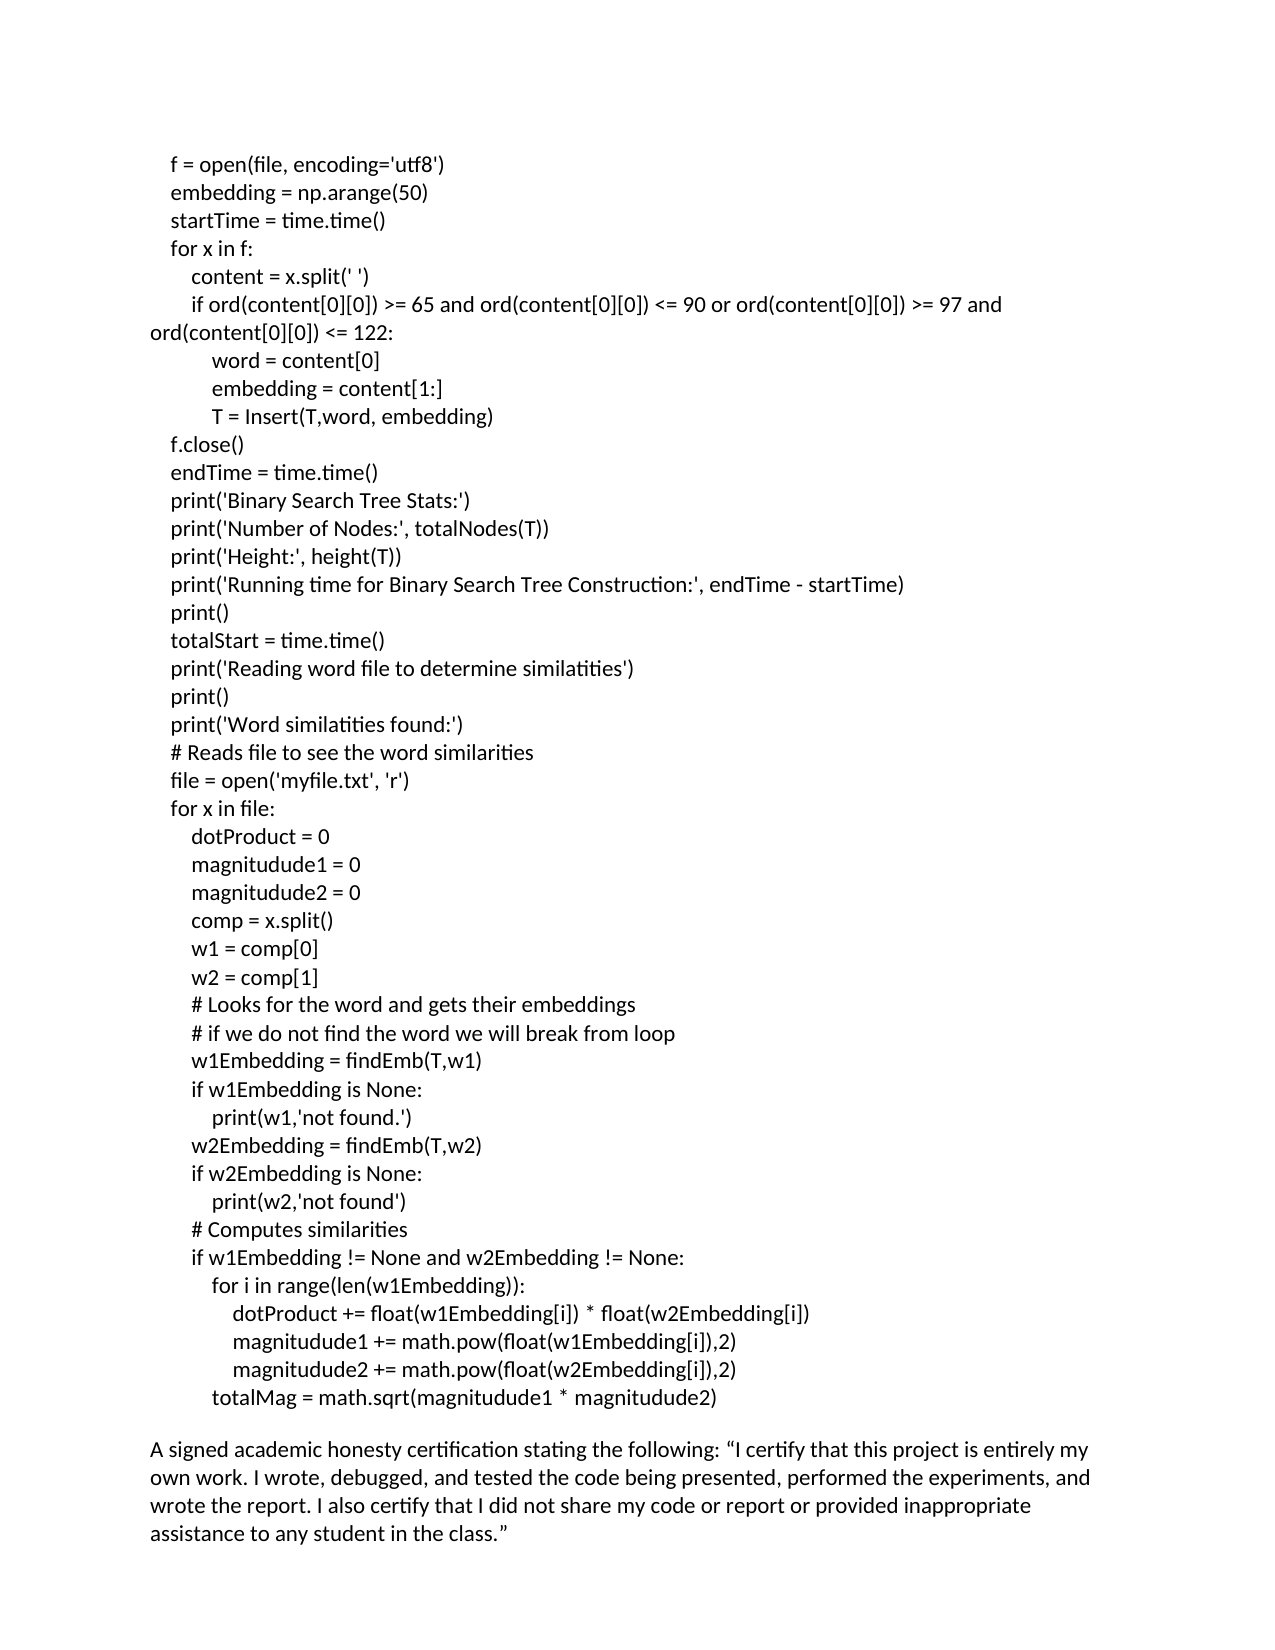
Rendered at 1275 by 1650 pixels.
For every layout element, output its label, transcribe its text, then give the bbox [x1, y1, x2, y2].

text print() [150, 598, 1125, 626]
text w2 = comp[1] [150, 963, 1125, 991]
text file = open('myfile.txt', 'r') [150, 766, 1125, 794]
text w2Embedding = findEmb(T,w2) [150, 1131, 1125, 1159]
text if w1Embedding != None and w2Embedding != None: [150, 1243, 1125, 1271]
text magnitudude2 = 0 [150, 878, 1125, 907]
text print('Reading word file to determine similatities') [150, 654, 1125, 682]
text magnitudude1 = 0 [150, 851, 1125, 878]
text print(w2,'not found') [150, 1187, 1125, 1215]
text # Looks for the word and gets their embeddings [150, 991, 1125, 1019]
text if w1Embedding is None: [150, 1075, 1125, 1103]
text if ord(content[0][0]) >= 65 and ord(content[0][0]) <= 90 or ord(content[0][0]) >= 97 and ord(content[0][0]) <= 122: [150, 290, 1125, 346]
text content = x.split(' ') [150, 262, 1125, 290]
text comp = x.split() [150, 907, 1125, 934]
text for x in f: [150, 234, 1125, 262]
text dotProduct = 0 [150, 822, 1125, 851]
text word = content[0] [150, 346, 1125, 374]
text # Computes similarities [150, 1215, 1125, 1243]
text print(w1,'not found.') [150, 1103, 1125, 1131]
text print('Height:', height(T)) [150, 542, 1125, 570]
text endTime = time.time() [150, 458, 1125, 486]
text f = open(file, encoding='utf8') [150, 150, 1125, 178]
text print('Number of Nodes:', totalNodes(T)) [150, 514, 1125, 542]
text embedding = content[1:] [150, 374, 1125, 402]
text for i in range(len(w1Embedding)): [150, 1271, 1125, 1299]
text if w2Embedding is None: [150, 1159, 1125, 1187]
text for x in file: [150, 794, 1125, 822]
text startTime = time.time() [150, 206, 1125, 234]
text totalMag = math.sqrt(magnitudude1 * magnitudude2) [150, 1383, 1125, 1411]
text # Reads file to see the word similarities [150, 738, 1125, 766]
text # if we do not find the word we will break from loop [150, 1019, 1125, 1047]
text dotProduct += float(w1Embedding[i]) * float(w2Embedding[i]) [150, 1299, 1125, 1327]
text T = Insert(T,word, embedding) [150, 402, 1125, 430]
text print('Binary Search Tree Stats:') [150, 486, 1125, 514]
text f.close() [150, 430, 1125, 458]
text w1 = comp[0] [150, 934, 1125, 963]
text print('Running time for Binary Search Tree Construction:', endTime - startTime) [150, 570, 1125, 598]
text magnitudude2 += math.pow(float(w2Embedding[i]),2) [150, 1355, 1125, 1383]
text embedding = np.arange(50) [150, 178, 1125, 206]
text w1Embedding = findEmb(T,w1) [150, 1047, 1125, 1075]
text print('Word similatities found:') [150, 710, 1125, 738]
text magnitudude1 += math.pow(float(w1Embedding[i]),2) [150, 1327, 1125, 1355]
text print() [150, 682, 1125, 710]
text totalStart = time.time() [150, 626, 1125, 654]
